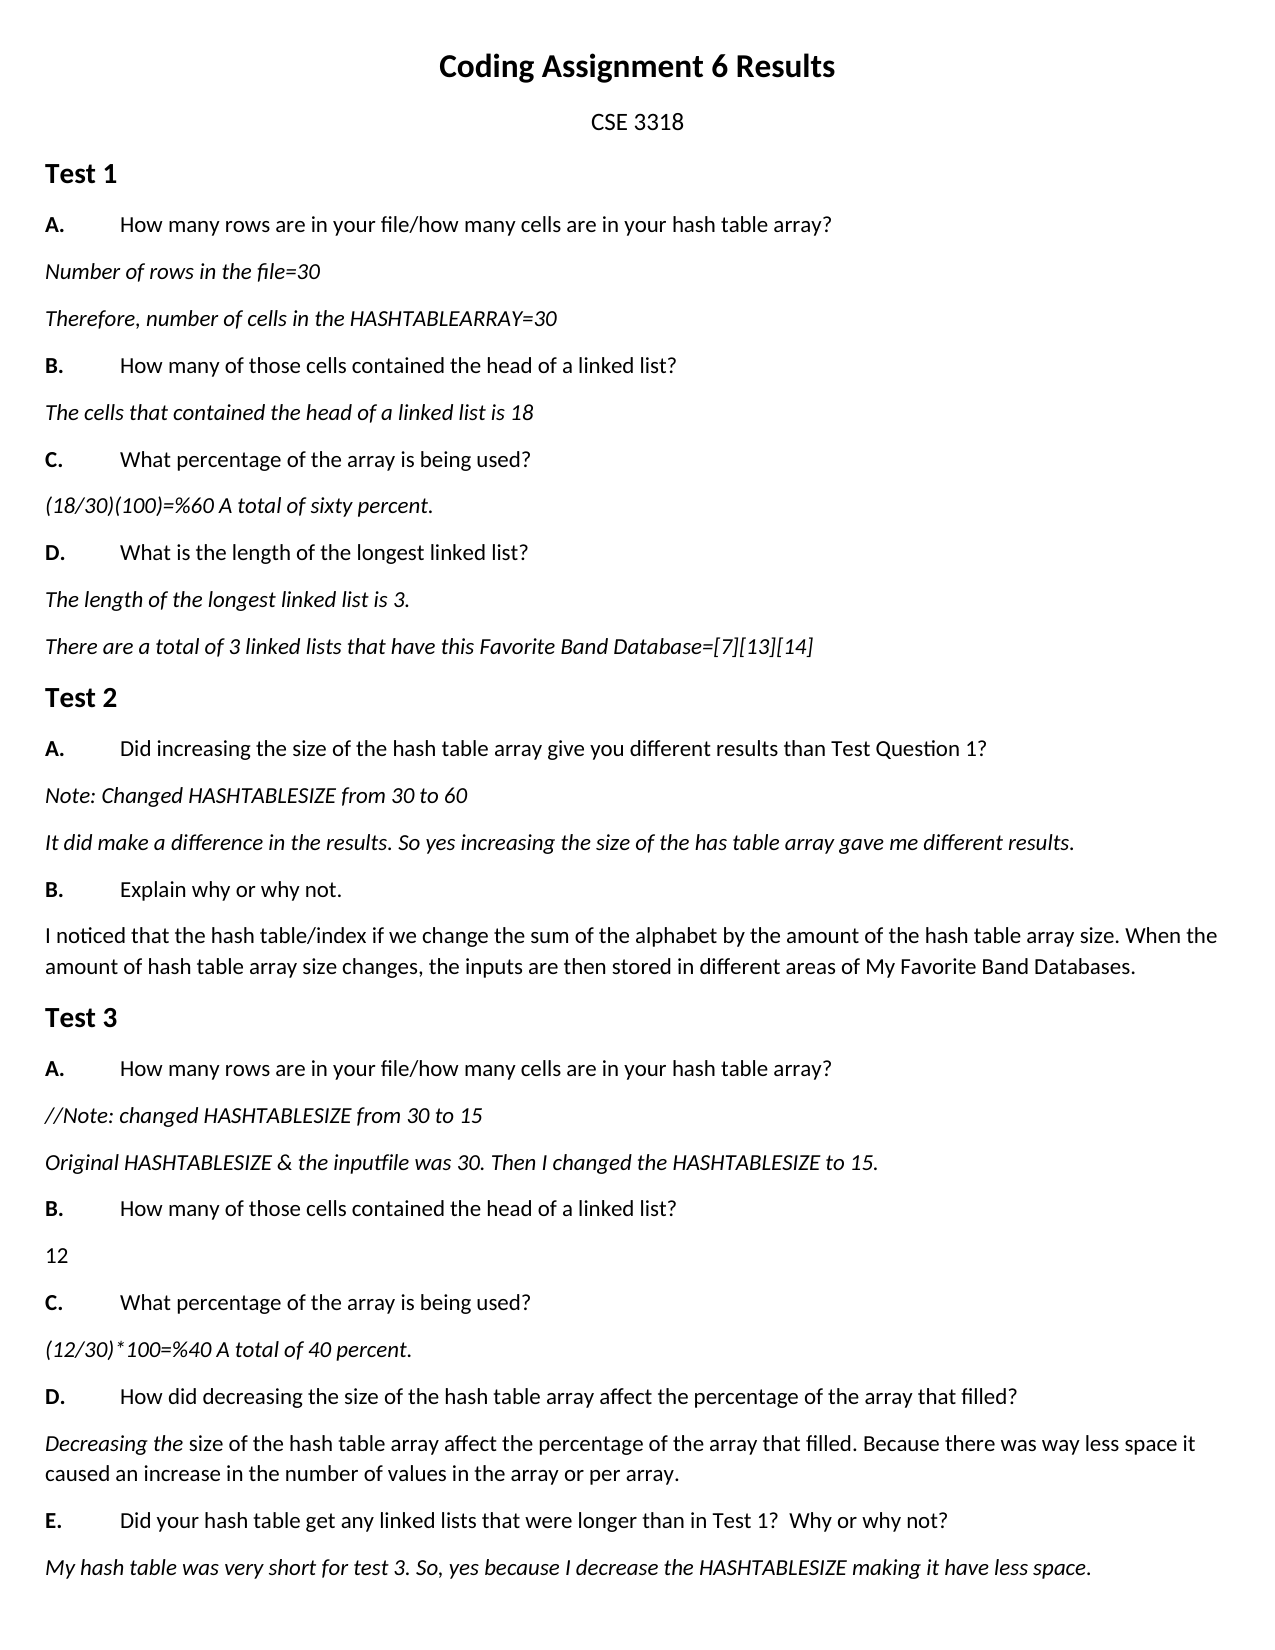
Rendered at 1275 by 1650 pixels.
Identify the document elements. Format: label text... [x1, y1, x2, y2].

text Test 2 [45, 679, 1230, 715]
text The cells that contained the head of a linked list is 18 [45, 398, 1230, 426]
text C. What percentage of the array is being used? [45, 1288, 1230, 1316]
text CSE 3318 [45, 106, 1230, 136]
text D. How did decreasing the size of the hash table array affect the percentage of the array that filled? [45, 1382, 1230, 1410]
text My hash table was very short for test 3. So, yes because I decrease the HASHTABLESIZE making it have less space. [45, 1553, 1230, 1581]
text Coding Assignment 6 Results [45, 45, 1230, 86]
text A. How many rows are in your file/how many cells are in your hash table array? [45, 1054, 1230, 1082]
text The length of the longest linked list is 3. [45, 585, 1230, 613]
text Test 3 [45, 999, 1230, 1034]
text Number of rows in the file=30 [45, 257, 1230, 285]
text I noticed that the hash table/index if we change the sum of the alphabet by the amount of the hash table array size. When the amount of hash table array size changes, the inputs are then stored in different areas of My Favorite Band Databases. [45, 922, 1230, 980]
text 12 [45, 1241, 1230, 1269]
text //Note: changed HASHTABLESIZE from 30 to 15 [45, 1101, 1230, 1129]
text It did make a difference in the results. So yes increasing the size of the has table array gave me different results. [45, 828, 1230, 856]
text D. What is the length of the longest linked list? [45, 538, 1230, 566]
text C. What percentage of the array is being used? [45, 445, 1230, 473]
text B. Explain why or why not. [45, 875, 1230, 903]
text There are a total of 3 linked lists that have this Favorite Band Database=[7][13][14] [45, 632, 1230, 660]
text B. How many of those cells contained the head of a linked list? [45, 351, 1230, 379]
text Test 1 [45, 155, 1230, 191]
text Decreasing the size of the hash table array affect the percentage of the array that filled. Because there was way less space it caused an increase in the number of values in the array or per array. [45, 1429, 1230, 1487]
text (12/30)*100=%40 A total of 40 percent. [45, 1335, 1230, 1363]
text A. How many rows are in your file/how many cells are in your hash table array? [45, 210, 1230, 238]
text E. Did your hash table get any linked lists that were longer than in Test 1? Why or why not? [45, 1506, 1230, 1534]
text B. How many of those cells contained the head of a linked list? [45, 1194, 1230, 1222]
text Note: Changed HASHTABLESIZE from 30 to 60 [45, 781, 1230, 809]
text (18/30)(100)=%60 A total of sixty percent. [45, 492, 1230, 519]
text Original HASHTABLESIZE & the inputfile was 30. Then I changed the HASHTABLESIZE to 15. [45, 1148, 1230, 1176]
text Therefore, number of cells in the HASHTABLEARRAY=30 [45, 304, 1230, 332]
text A. Did increasing the size of the hash table array give you different results than Test Question 1? [45, 734, 1230, 762]
